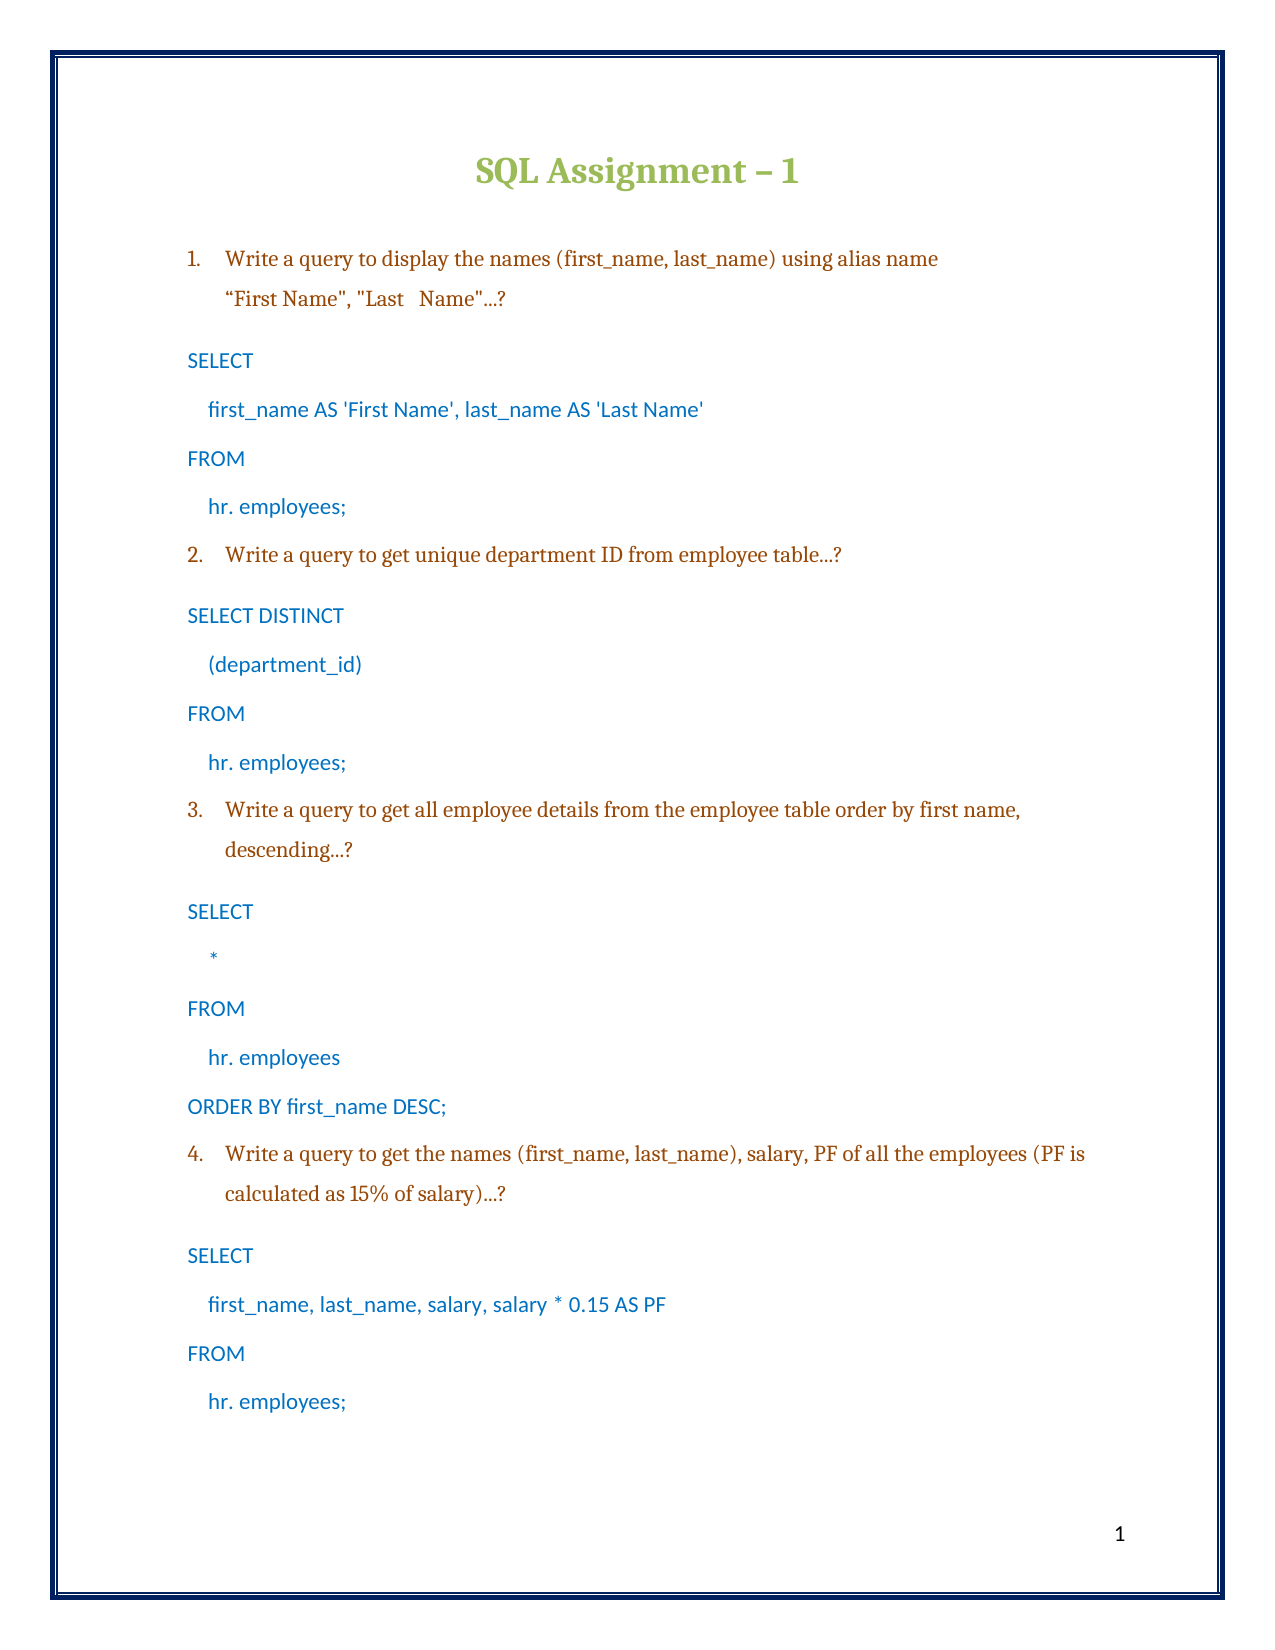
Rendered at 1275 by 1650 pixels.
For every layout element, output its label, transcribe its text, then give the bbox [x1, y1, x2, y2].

text SELECT [187, 346, 1125, 374]
text hr. employees; [187, 748, 1125, 776]
text FROM [187, 444, 1125, 472]
text ORDER BY first_name DESC; [187, 1092, 1125, 1120]
list Write a query to get unique department ID from employee table...? [187, 541, 1125, 568]
list Write a query to get all employee details from the employee table order by first name, descending...? [187, 797, 1125, 863]
text (department_id) [187, 651, 1125, 678]
text first_name, last_name, salary, salary * 0.15 AS PF [187, 1290, 1125, 1318]
text SELECT [187, 897, 1125, 925]
list Write a query to display the names (first_name, last_name) using alias name [187, 246, 1125, 272]
text hr. employees; [187, 492, 1125, 521]
subtitle SQL Assignment – 1 [150, 150, 1125, 193]
text hr. employees [187, 1043, 1125, 1071]
text FROM [187, 994, 1125, 1023]
list “First Name", "Last Name"...? [225, 286, 1125, 312]
text FROM [187, 1339, 1125, 1367]
list Write a query to get the names (first_name, last_name), salary, PF of all the employees (PF is calculated as 15% of salary)...? [187, 1141, 1125, 1207]
text SELECT [187, 1241, 1125, 1269]
text * [187, 946, 1125, 974]
text hr. employees; [187, 1387, 1125, 1416]
text FROM [187, 699, 1125, 727]
text first_name AS 'First Name', last_name AS 'Last Name' [187, 395, 1125, 423]
text SELECT DISTINCT [187, 602, 1125, 630]
